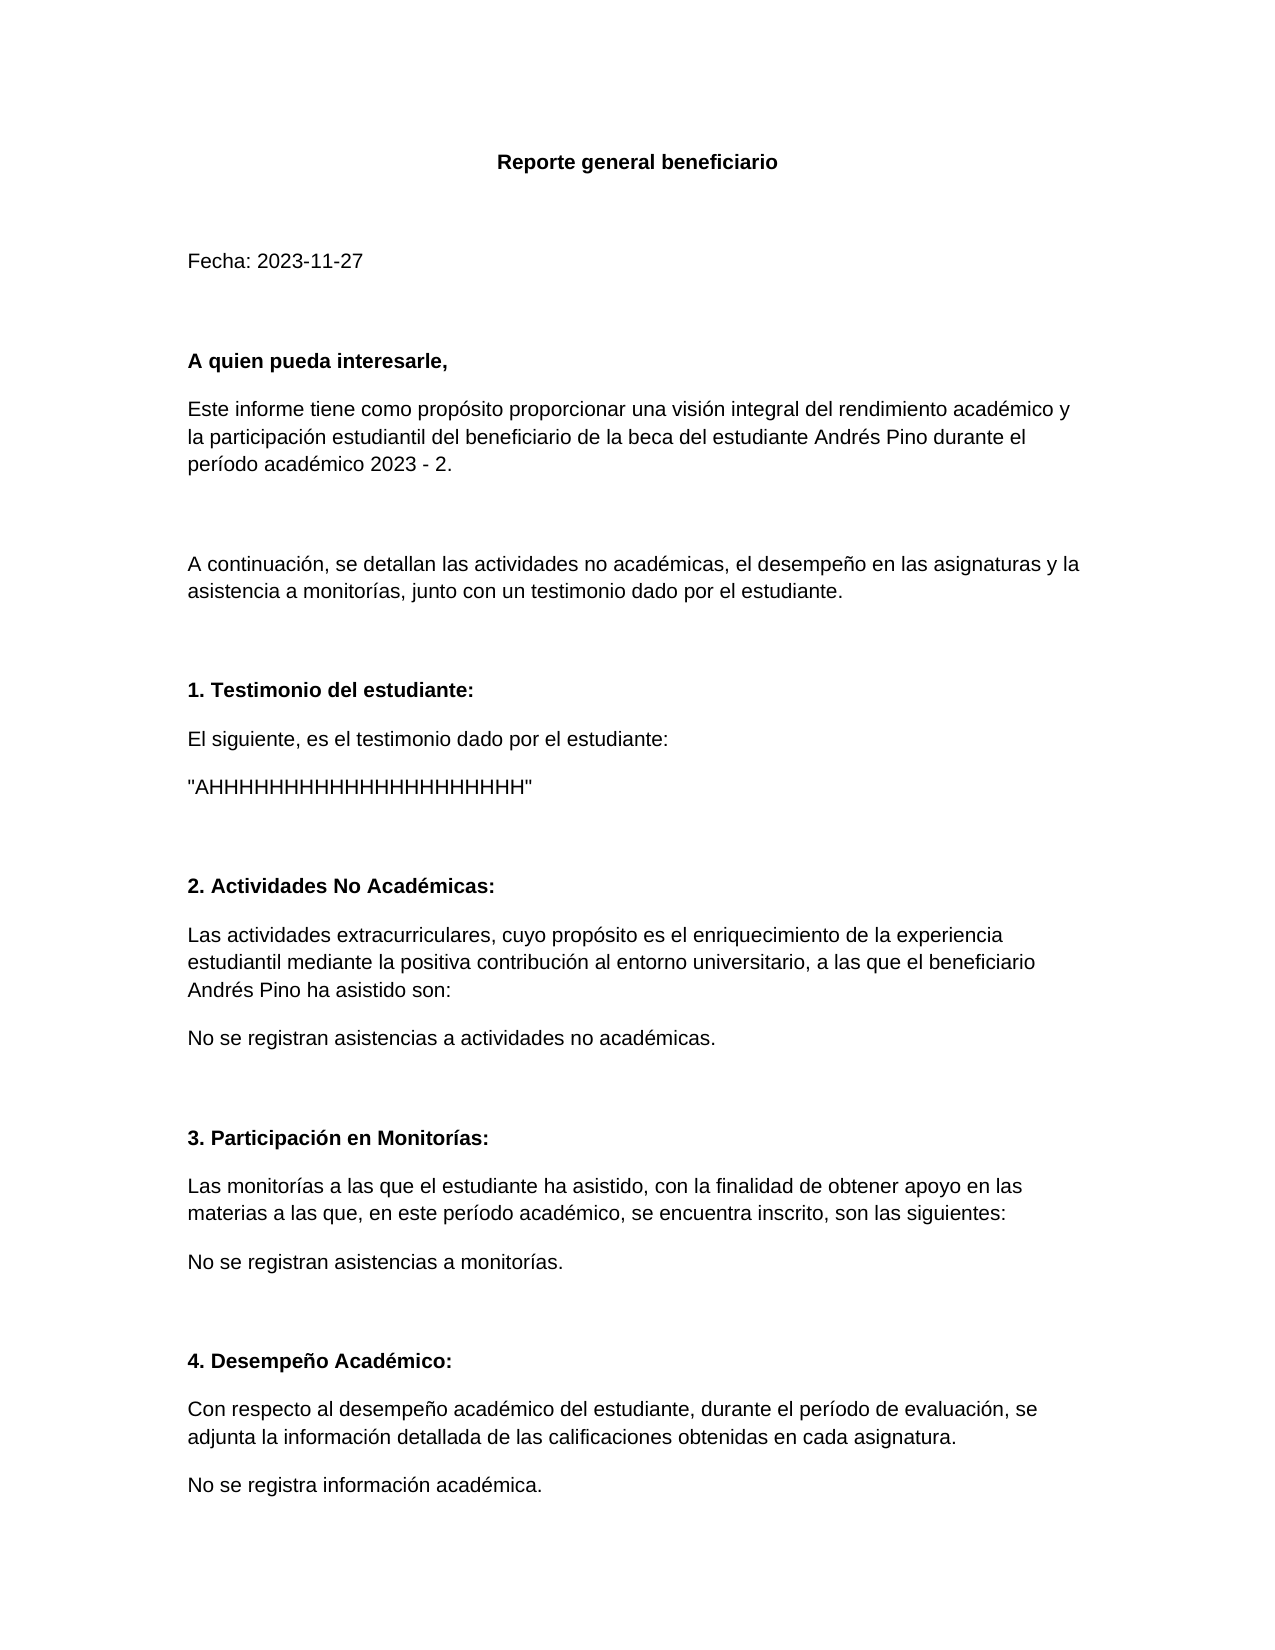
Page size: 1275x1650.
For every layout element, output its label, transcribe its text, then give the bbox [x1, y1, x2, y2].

text Las actividades extracurriculares, cuyo propósito es el enriquecimiento de la experiencia estudiantil mediante la positiva contribución al entorno universitario, a las que el beneficiario Andrés Pino ha asistido son: [187, 923, 1087, 1002]
text Reporte general beneficiario [187, 150, 1087, 174]
text Este informe tiene como propósito proporcionar una visión integral del rendimiento académico y la participación estudiantil del beneficiario de la beca del estudiante Andrés Pino durante el período académico 2023 - 2. [187, 397, 1087, 476]
text Fecha: 2023-11-27 [187, 249, 1087, 273]
text A continuación, se detallan las actividades no académicas, el desempeño en las asignaturas y la asistencia a monitorías, junto con un testimonio dado por el estudiante. [187, 551, 1087, 603]
text A quien pueda interesarle, [187, 349, 1087, 373]
text No se registra información académica. [187, 1473, 1087, 1497]
text Las monitorías a las que el estudiante ha asistido, con la finalidad de obtener apoyo en las materias a las que, en este período académico, se encuentra inscrito, son las siguientes: [187, 1174, 1087, 1225]
text 2. Actividades No Académicas: [187, 874, 1087, 898]
text 1. Testimonio del estudiante: [187, 678, 1087, 702]
text El siguiente, es el testimonio dado por el estudiante: [187, 727, 1087, 751]
text 3. Participación en Monitorías: [187, 1125, 1087, 1149]
text Con respecto al desempeño académico del estudiante, durante el período de evaluación, se adjunta la información detallada de las calificaciones obtenidas en cada asignatura. [187, 1397, 1087, 1449]
text "AHHHHHHHHHHHHHHHHHHHHH" [187, 775, 1087, 799]
text No se registran asistencias a monitorías. [187, 1249, 1087, 1273]
text 4. Desempeño Académico: [187, 1349, 1087, 1373]
text No se registran asistencias a actividades no académicas. [187, 1026, 1087, 1050]
